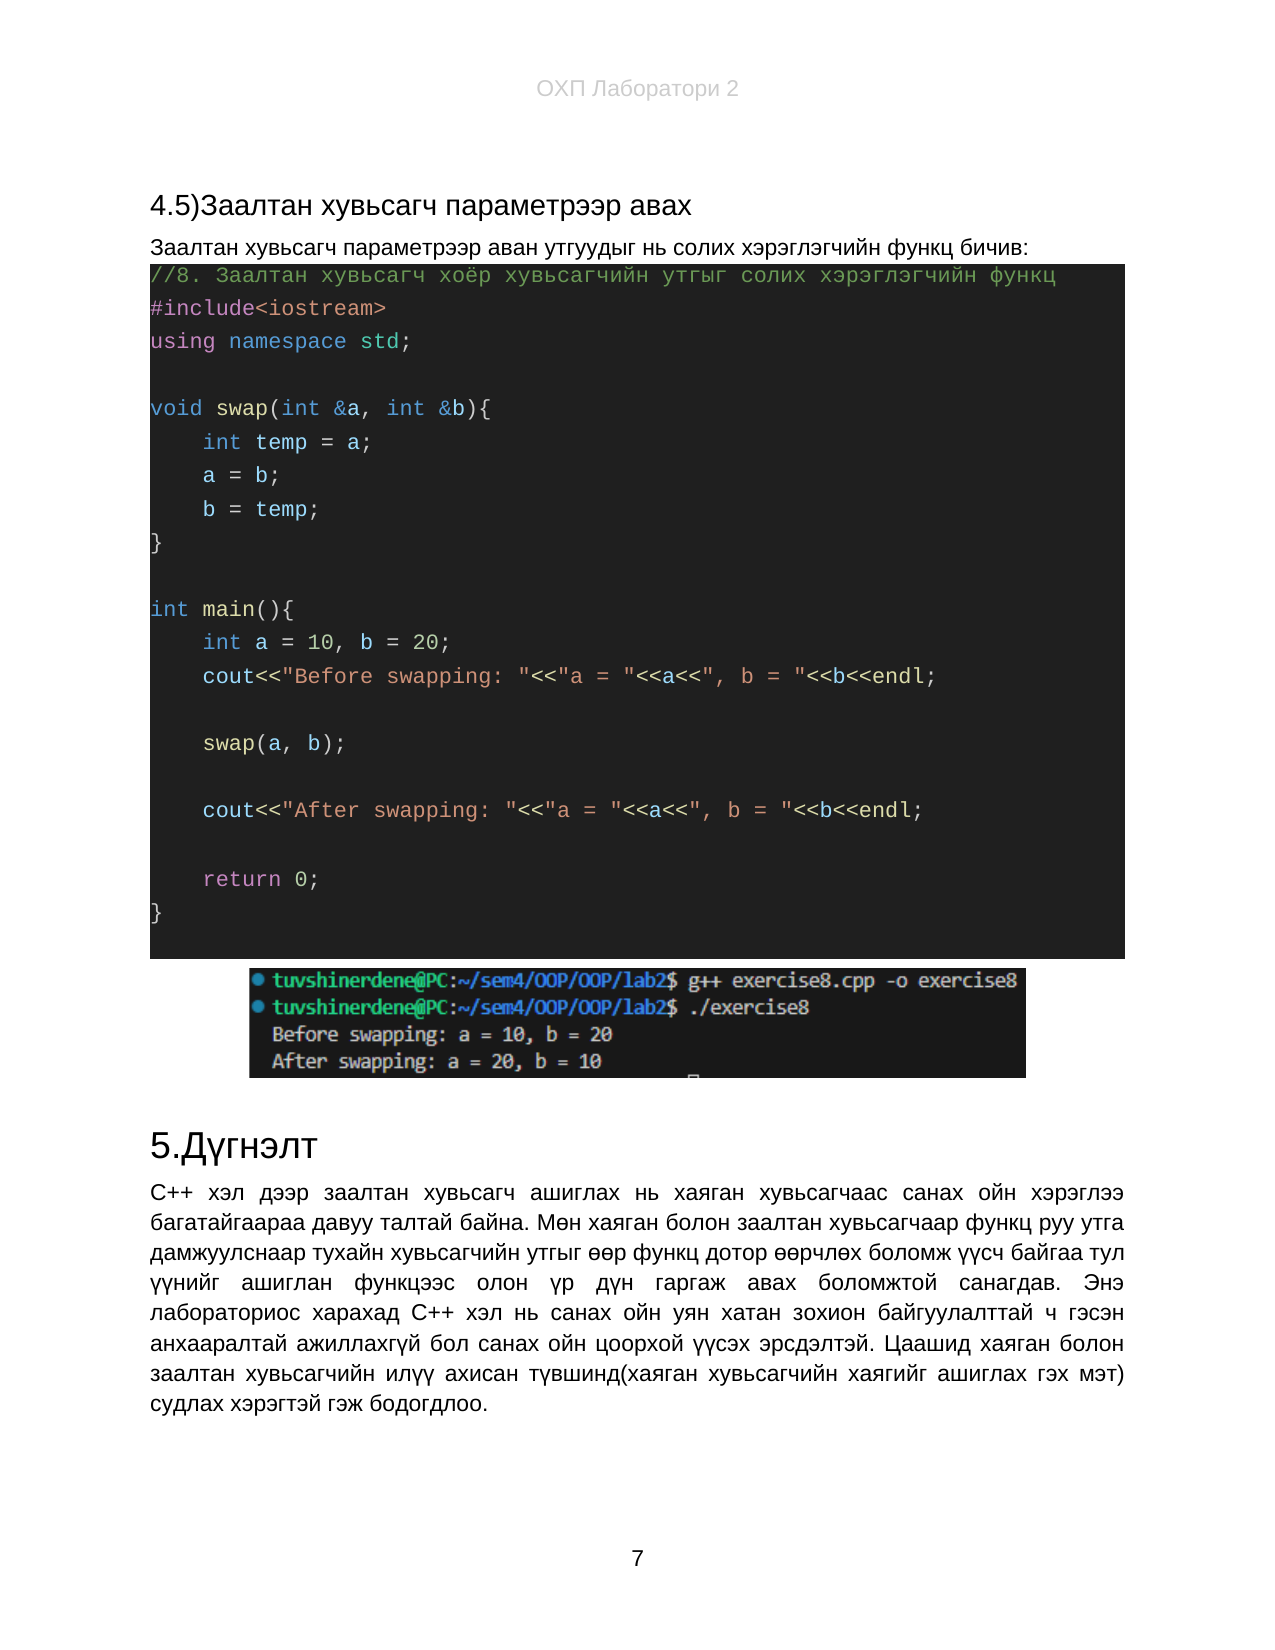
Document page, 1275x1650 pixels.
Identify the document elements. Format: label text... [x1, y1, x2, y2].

text //8. Заалтан хувьсагч хоёр хувьсагчийн утгыг солих хэрэглэгчийн функц [150, 264, 1125, 288]
subtitle 4.5)Заалтан хувьсагч параметрээр авах [150, 187, 1125, 221]
text using namespace std; [150, 331, 1125, 355]
text int a = 10, b = 20; [150, 632, 1125, 656]
text Заалтан хувьсагч параметрээр аван утгуудыг нь солих хэрэглэгчийн функц бичив: [150, 233, 1125, 260]
text int temp = a; [150, 431, 1125, 456]
text return 0; [150, 868, 1125, 892]
text void swap(int &a, int &b){ [150, 397, 1125, 422]
text a = b; [150, 464, 1125, 489]
subtitle 5.Дүгнэлт [150, 1123, 1125, 1166]
text cout<<"After swapping: "<<"a = "<<a<<", b = "<<b<<endl; [150, 799, 1125, 823]
text } [150, 531, 1125, 556]
text b = temp; [150, 498, 1125, 523]
text int main(){ [150, 598, 1125, 623]
text #include<iostream> [150, 297, 1125, 322]
picture [249, 968, 1026, 1078]
text swap(a, b); [150, 732, 1125, 757]
text C++ хэл дээр заалтан хувьсагч ашиглах нь хаяган хувьсагчаас санах ойн хэрэглээ багатайгаараа давуу талтай байна. Мөн хаяган болон заалтан хувьсагчаар функц руу утга дамжуулснаар тухайн хувьсагчийн утгыг өөр функц дотор өөрчлөх боломж үүсч байгаа тул үүнийг ашиглан функцээс олон үр дүн гаргаж авах боломжтой санагдав. Энэ лабораториос харахад C++ хэл нь санах ойн уян хатан зохион байгуулалттай ч гэсэн анхааралтай ажиллахгүй бол санах ойн цоорхой үүсэх эрсдэлтэй. Цаашид хаяган болон заалтан хувьсагчийн илүү ахисан түвшинд(хаяган хувьсагчийн хаягийг ашиглах гэх мэт) судлах хэрэгтэй гэж бодогдлоо. [150, 1178, 1125, 1416]
text } [150, 901, 1125, 926]
text cout<<"Before swapping: "<<"a = "<<a<<", b = "<<b<<endl; [150, 665, 1125, 690]
